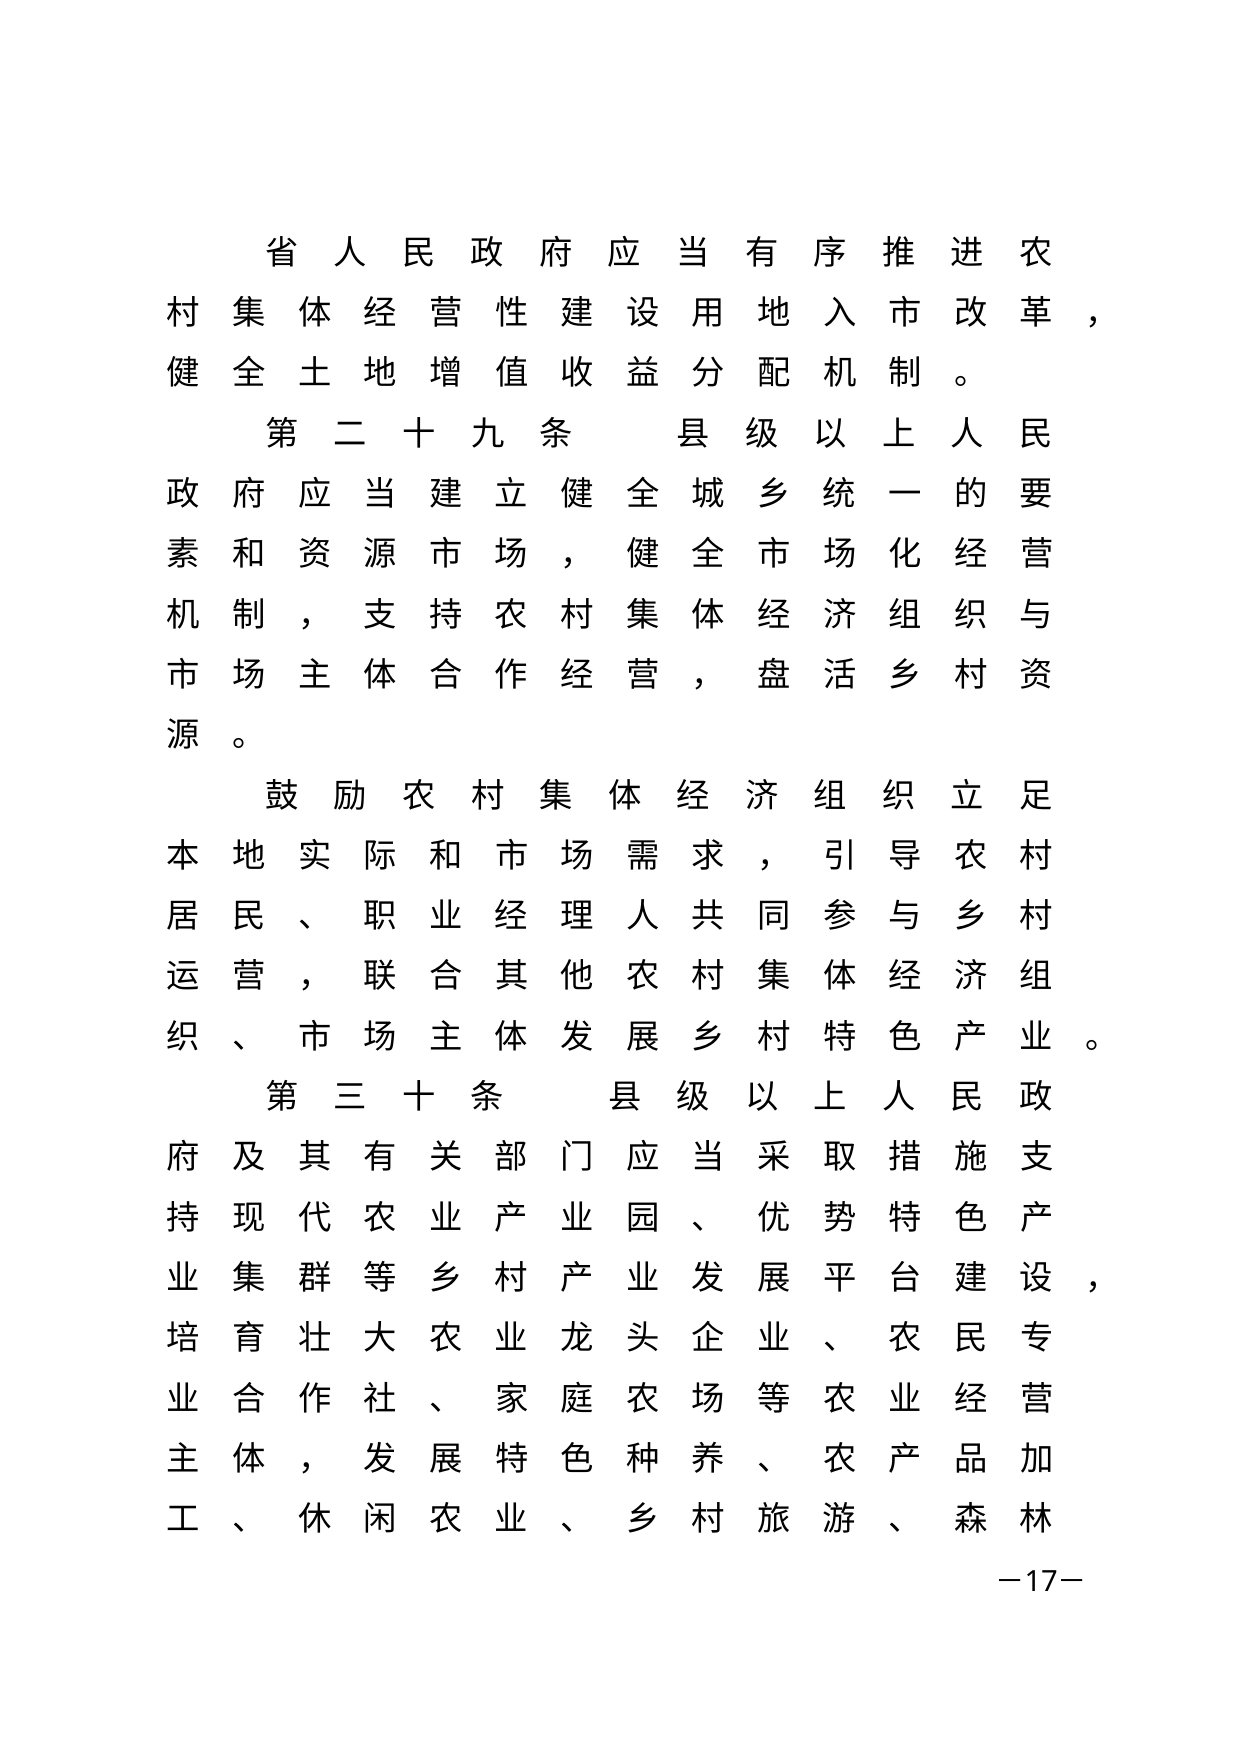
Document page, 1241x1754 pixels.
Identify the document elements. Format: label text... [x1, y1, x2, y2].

text 第三十条 县级以上人民政府及其有关部门应当采取措施支持现代农业产业园、优势特色产业集群等乡村产业发展平台建设，培育壮大农业龙头企业、农民专业合作社、家庭农场等农业经营主体，发展特色种养、农产品加工、休闲农业、乡村旅游、森林康养等产业。 [167, 1064, 1085, 1546]
text 第二十九条 县级以上人民政府应当建立健全城乡统一的要素和资源市场，健全市场化经营机制，支持农村集体经济组织与市场主体合作经营，盘活乡村资源。 [167, 400, 1085, 762]
text 省人民政府应当有序推进农村集体经营性建设用地入市改革，健全土地增值收益分配机制。 [167, 219, 1085, 400]
text 鼓励农村集体经济组织立足本地实际和市场需求，引导农村居民、职业经理人共同参与乡村运营，联合其他农村集体经济组织、市场主体发展乡村特色产业。 [167, 762, 1085, 1064]
